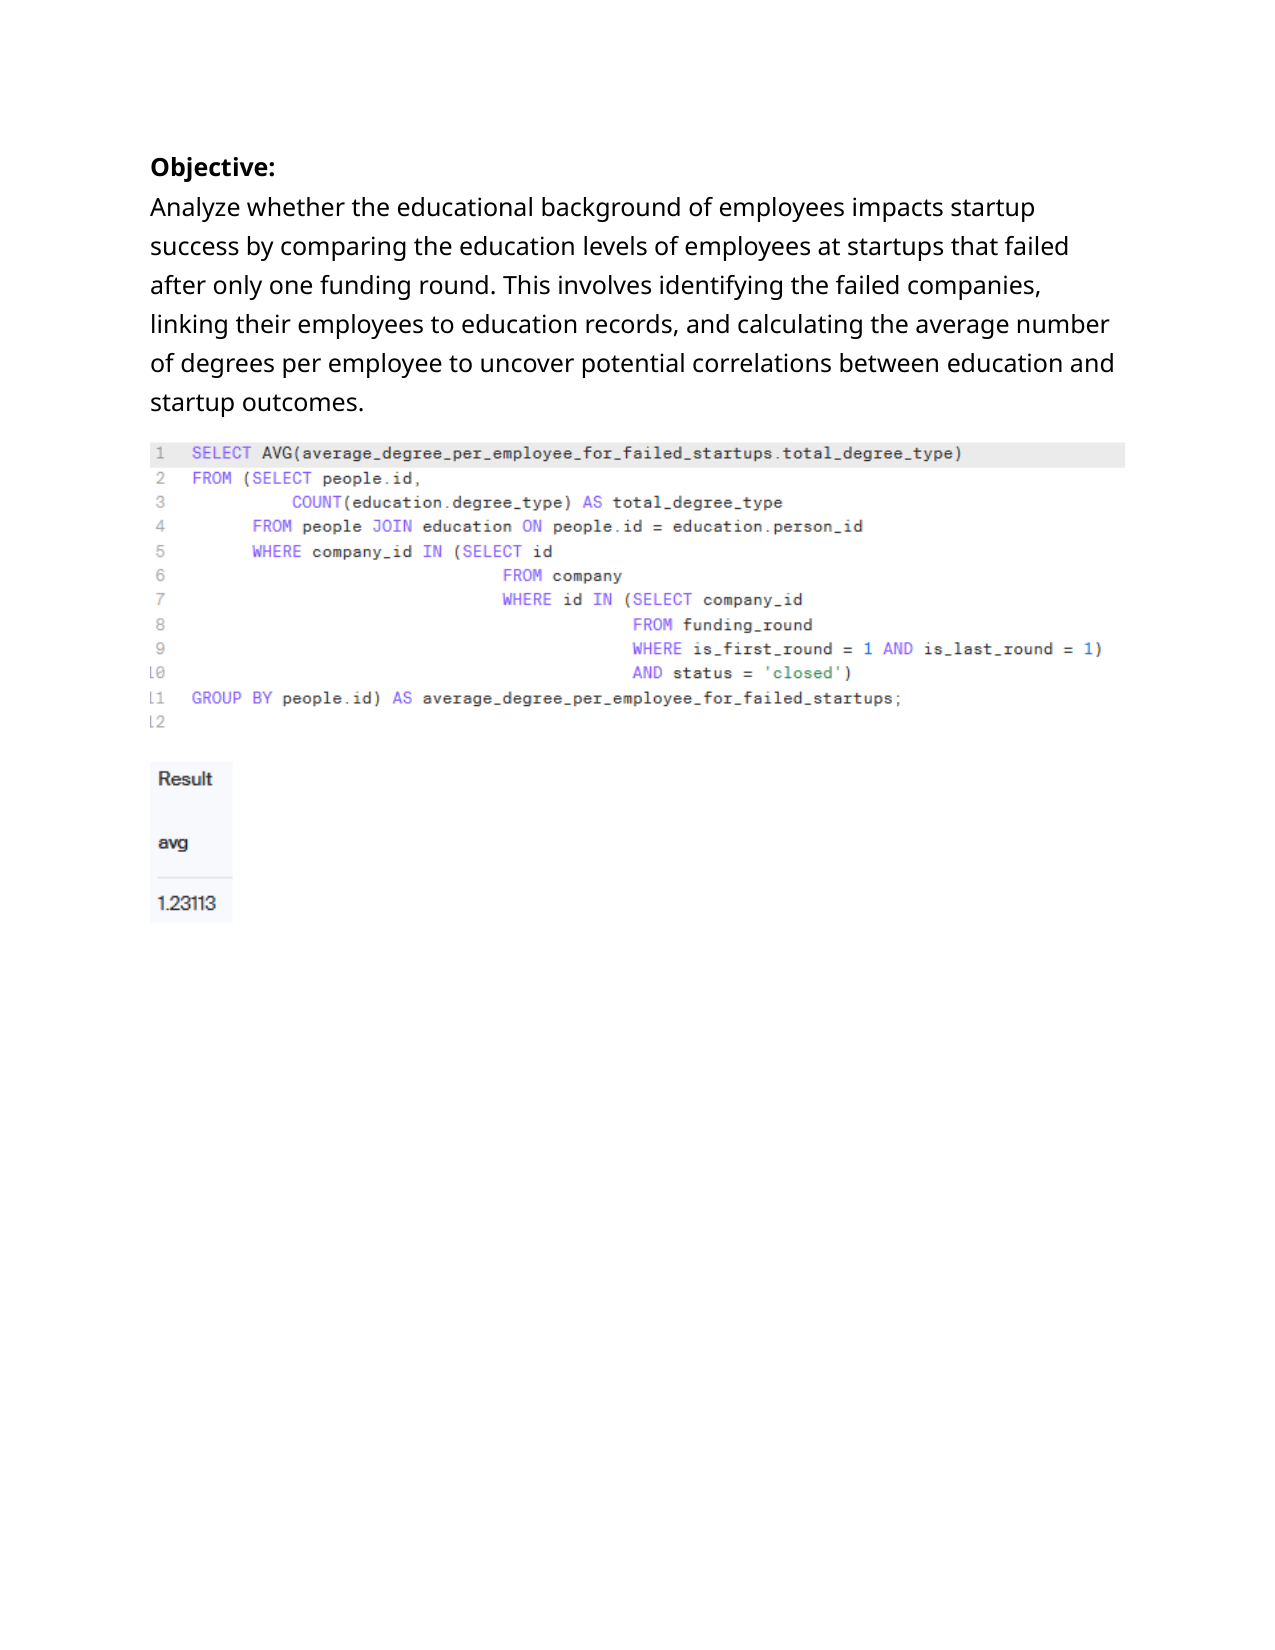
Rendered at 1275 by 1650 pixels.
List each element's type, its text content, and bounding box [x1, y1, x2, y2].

text Objective: Analyze whether the educational background of employees impacts startup success by comparing the education levels of employees at startups that failed after only one funding round. This involves identifying the failed companies, linking their employees to education records, and calculating the average number of degrees per employee to uncover potential correlations between education and startup outcomes. [150, 150, 1125, 419]
picture [150, 762, 233, 923]
picture [150, 440, 1125, 741]
